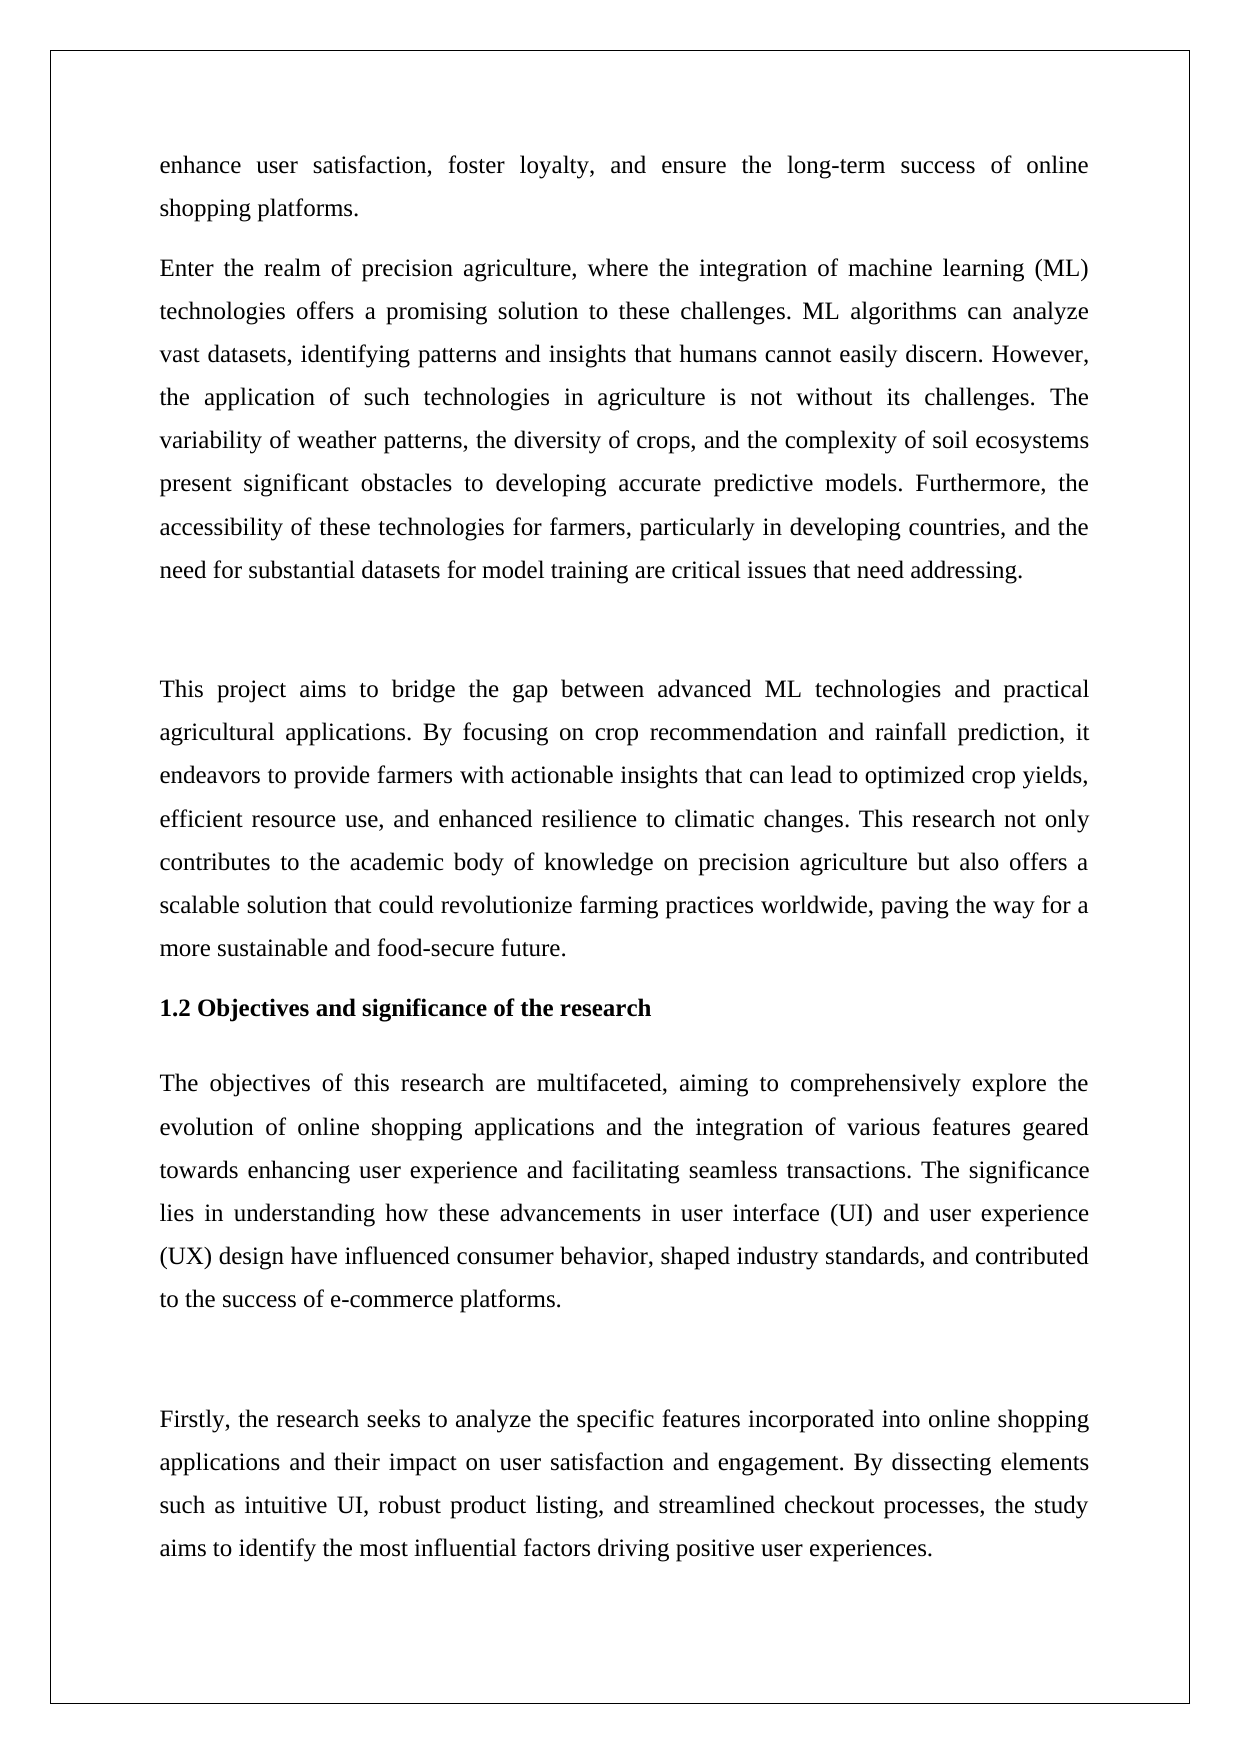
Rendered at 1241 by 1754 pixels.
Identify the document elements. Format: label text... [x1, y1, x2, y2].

text Enter the realm of precision agriculture, where the integration of machine learning (ML) technologies offers a promising solution to these challenges. ML algorithms can analyze vast datasets, identifying patterns and insights that humans cannot easily discern. However, the application of such technologies in agriculture is not without its challenges. The variability of weather patterns, the diversity of crops, and the complexity of soil ecosystems present significant obstacles to developing accurate predictive models. Furthermore, the accessibility of these technologies for farmers, particularly in developing countries, and the need for substantial datasets for model training are critical issues that need addressing. [159, 253, 1090, 583]
text Firstly, the research seeks to analyze the specific features incorporated into online shopping applications and their impact on user satisfaction and engagement. By dissecting elements such as intuitive UI, robust product listing, and streamlined checkout processes, the study aims to identify the most influential factors driving positive user experiences. [159, 1404, 1090, 1562]
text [159, 150, 1090, 222]
text The objectives of this research are multifaceted, aiming to comprehensively explore the evolution of online shopping applications and the integration of various features geared towards enhancing user experience and facilitating seamless transactions. The significance lies in understanding how these advancements in user interface (UI) and user experience (UX) design have influenced consumer behavior, shaped industry standards, and contributed to the success of e-commerce platforms. [159, 1068, 1090, 1313]
text This project aims to bridge the gap between advanced ML technologies and practical agricultural applications. By focusing on crop recommendation and rainfall prediction, it endeavors to provide farmers with actionable insights that can lead to optimized crop yields, efficient resource use, and enhanced resilience to climatic changes. This research not only contributes to the academic body of knowledge on precision agriculture but also offers a scalable solution that could revolutionize farming practices worldwide, paving the way for a more sustainable and food-secure future. [159, 674, 1090, 962]
subtitle Objectives and significance of the research [159, 993, 1090, 1022]
